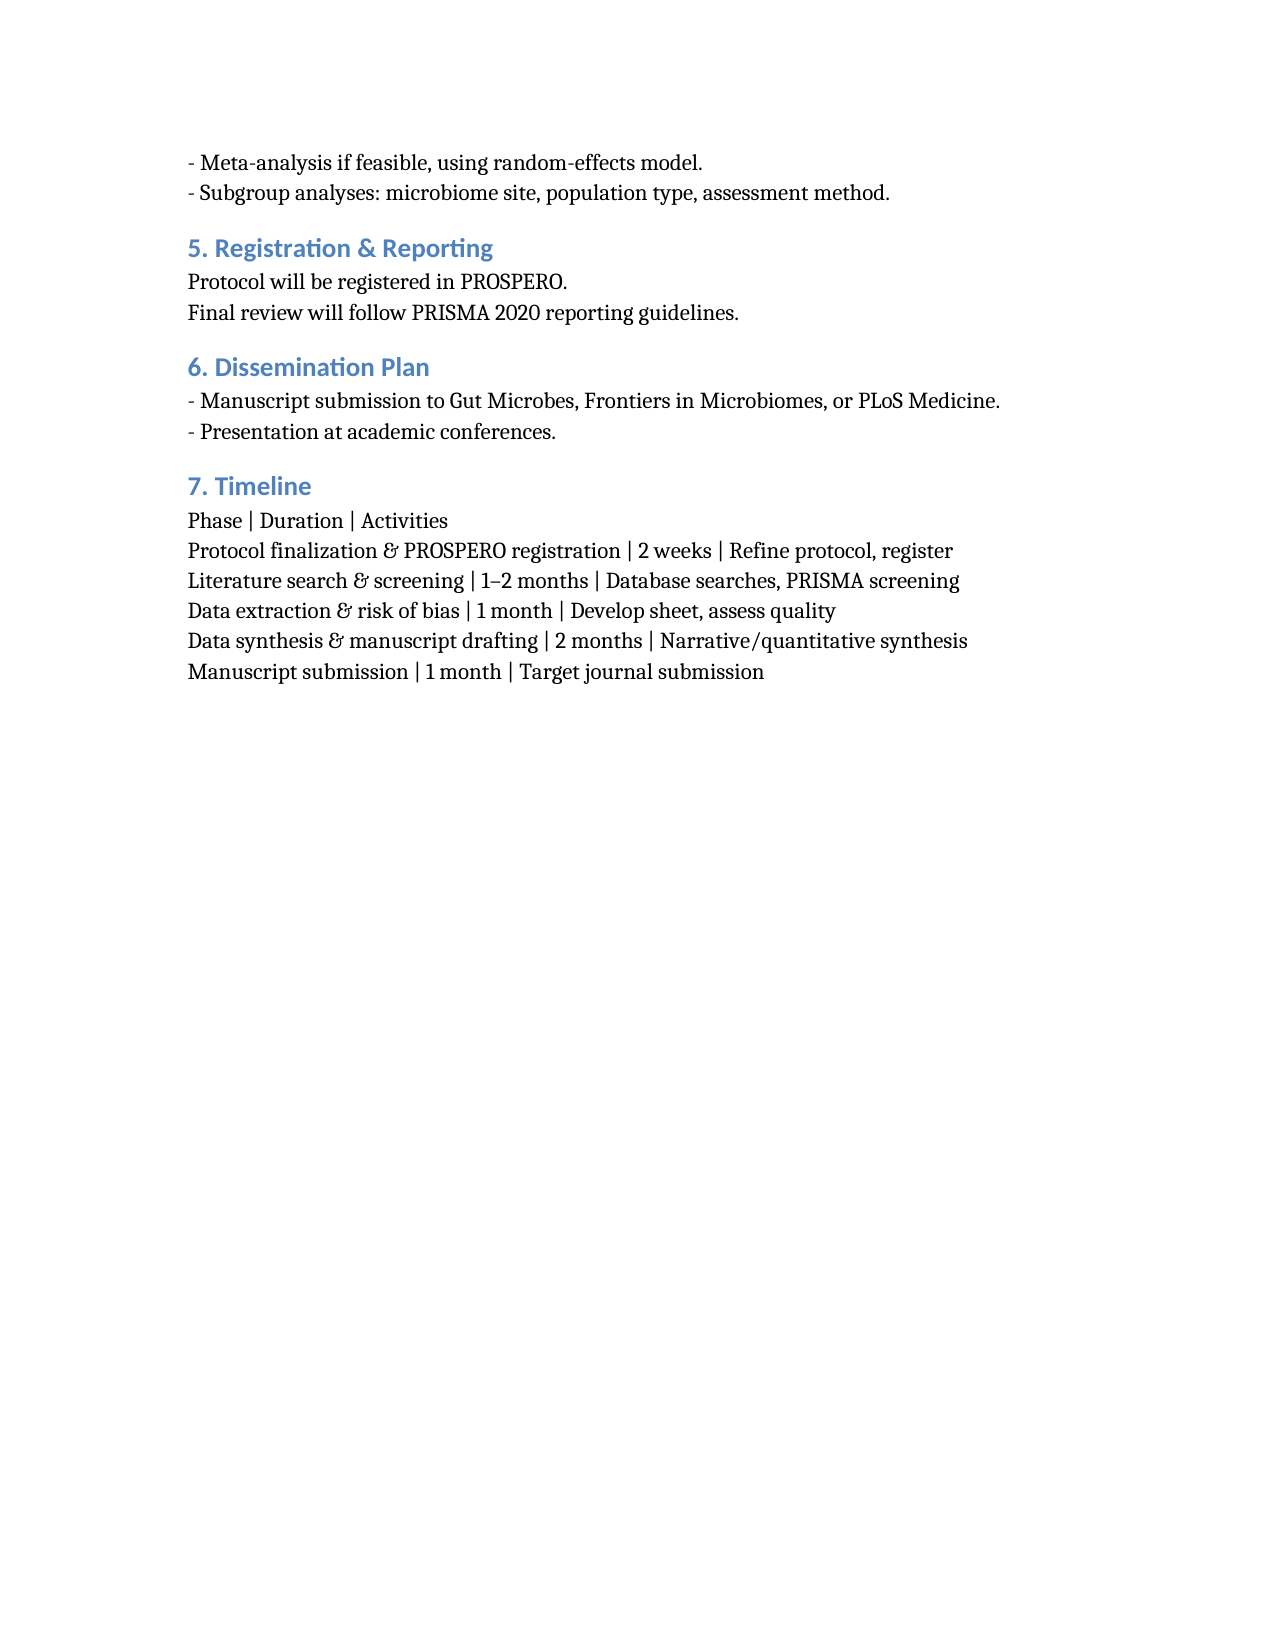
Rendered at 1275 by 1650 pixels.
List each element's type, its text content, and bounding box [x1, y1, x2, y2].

subtitle 7. Timeline [187, 469, 1087, 503]
text Protocol will be registered in PROSPERO. Final review will follow PRISMA 2020 reporting guidelines. [187, 269, 1087, 326]
subtitle 5. Registration & Reporting [187, 231, 1087, 264]
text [187, 150, 1087, 207]
text Phase | Duration | Activities Protocol finalization & PROSPERO registration | 2 weeks | Refine protocol, register Literature search & screening | 1–2 months | Database searches, PRISMA screening Data extraction & risk of bias | 1 month | Develop sheet, assess quality Data synthesis & manuscript drafting | 2 months | Narrative/quantitative synthesis Manuscript submission | 1 month | Target journal submission [187, 507, 1087, 685]
subtitle 6. Dissemination Plan [187, 350, 1087, 383]
text - Manuscript submission to Gut Microbes, Frontiers in Microbiomes, or PLoS Medicine. - Presentation at academic conferences. [187, 388, 1087, 445]
